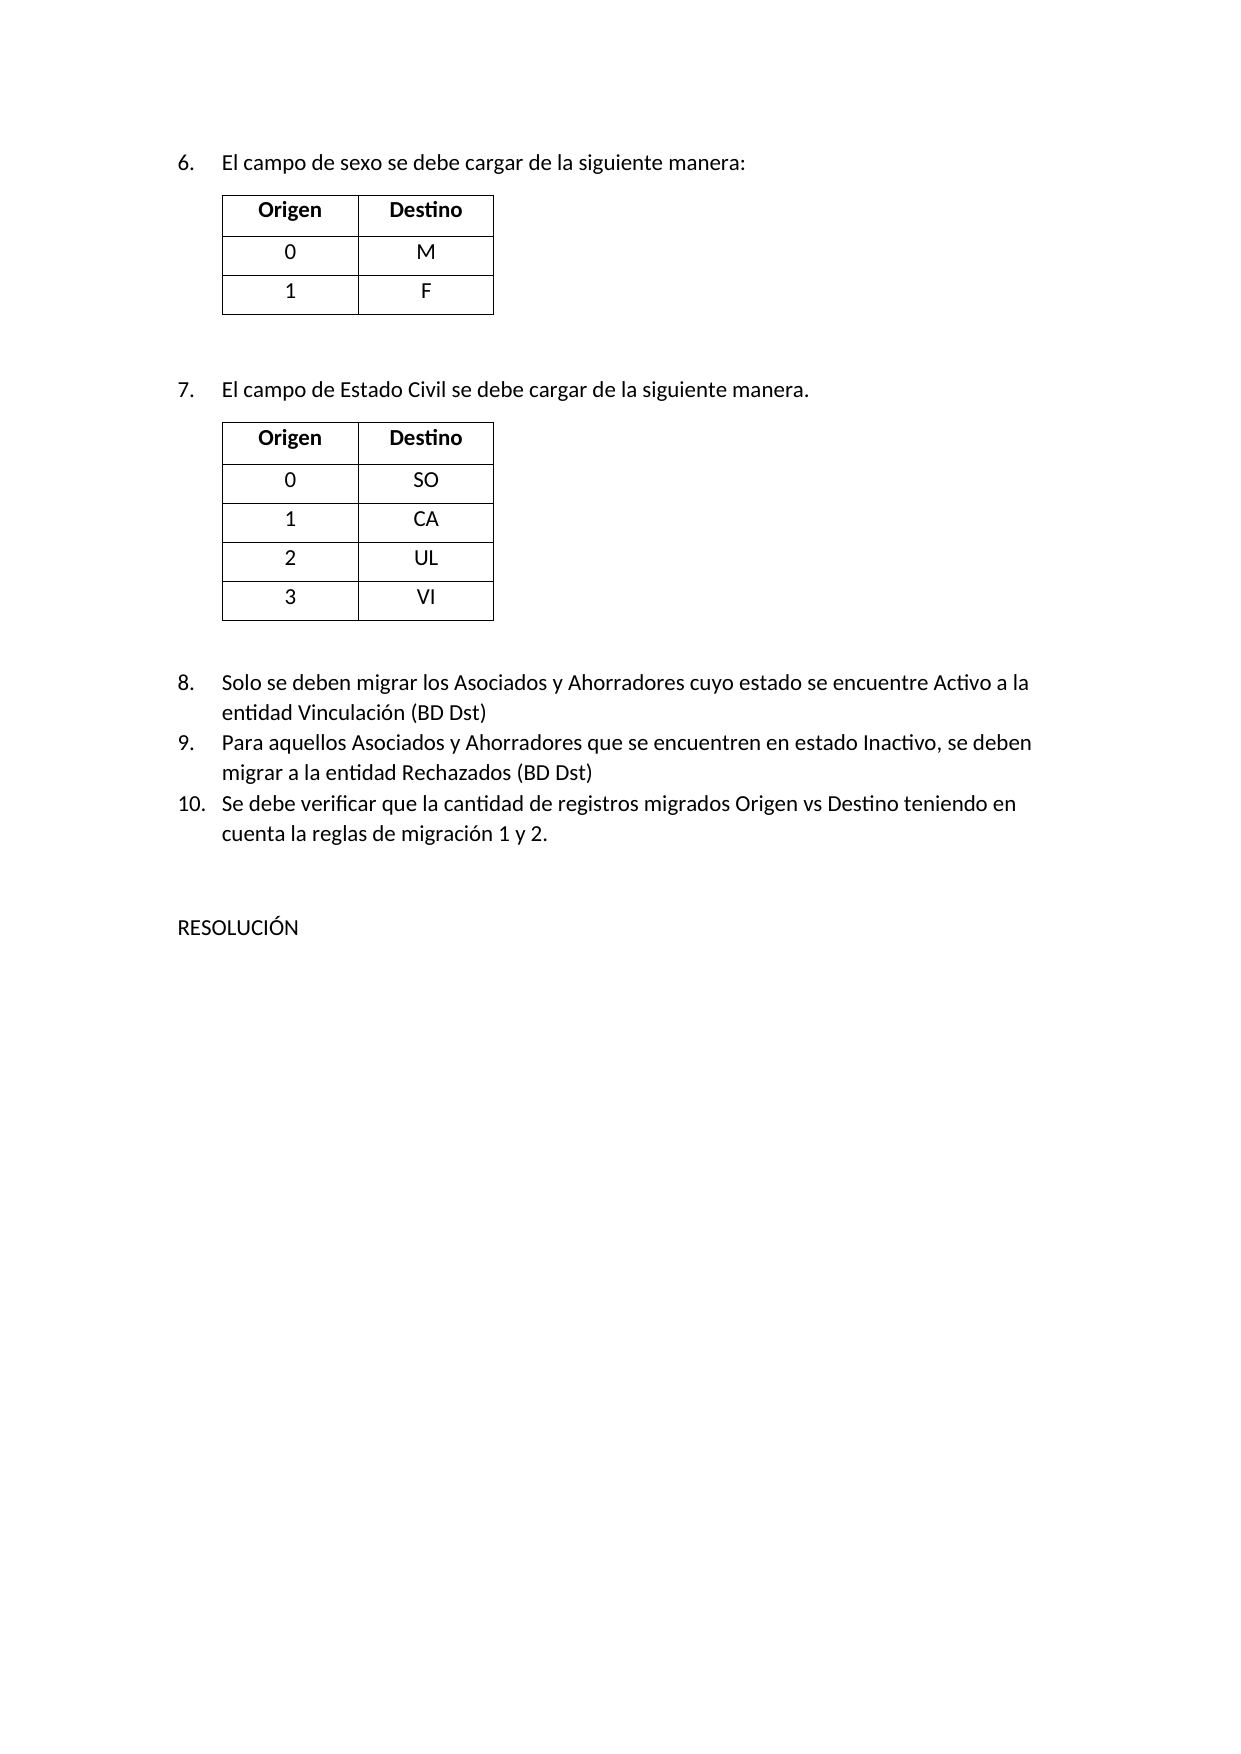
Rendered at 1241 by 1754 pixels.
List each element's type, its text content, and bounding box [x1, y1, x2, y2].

table_cell 0 [223, 237, 358, 275]
list Solo se deben migrar los Asociados y Ahorradores cuyo estado se encuentre Activo a la entidad Vinculación (BD Dst) [177, 668, 1063, 726]
table_cell 2 [223, 543, 358, 581]
text RESOLUCIÓN [177, 913, 1063, 941]
table_header Origen [223, 196, 358, 236]
table_cell F [359, 276, 493, 314]
list El campo de sexo se debe cargar de la siguiente manera: [177, 148, 1063, 176]
table_header Destino [359, 423, 493, 464]
table_cell UL [359, 543, 493, 581]
table_header Destino [359, 196, 493, 236]
table_cell CA [359, 504, 493, 542]
table_cell 0 [223, 465, 358, 503]
table_cell 1 [223, 276, 358, 314]
table_cell VI [359, 582, 493, 620]
table_cell 1 [223, 504, 358, 542]
table_header Origen [223, 423, 358, 464]
table_cell M [359, 237, 493, 275]
list Se debe verificar que la cantidad de registros migrados Origen vs Destino teniendo en cuenta la reglas de migración 1 y 2. [177, 789, 1063, 847]
list Para aquellos Asociados y Ahorradores que se encuentren en estado Inactivo, se deben migrar a la entidad Rechazados (BD Dst) [177, 728, 1063, 786]
list El campo de Estado Civil se debe cargar de la siguiente manera. [177, 375, 1063, 403]
table_cell 3 [223, 582, 358, 620]
table_cell SO [359, 465, 493, 503]
